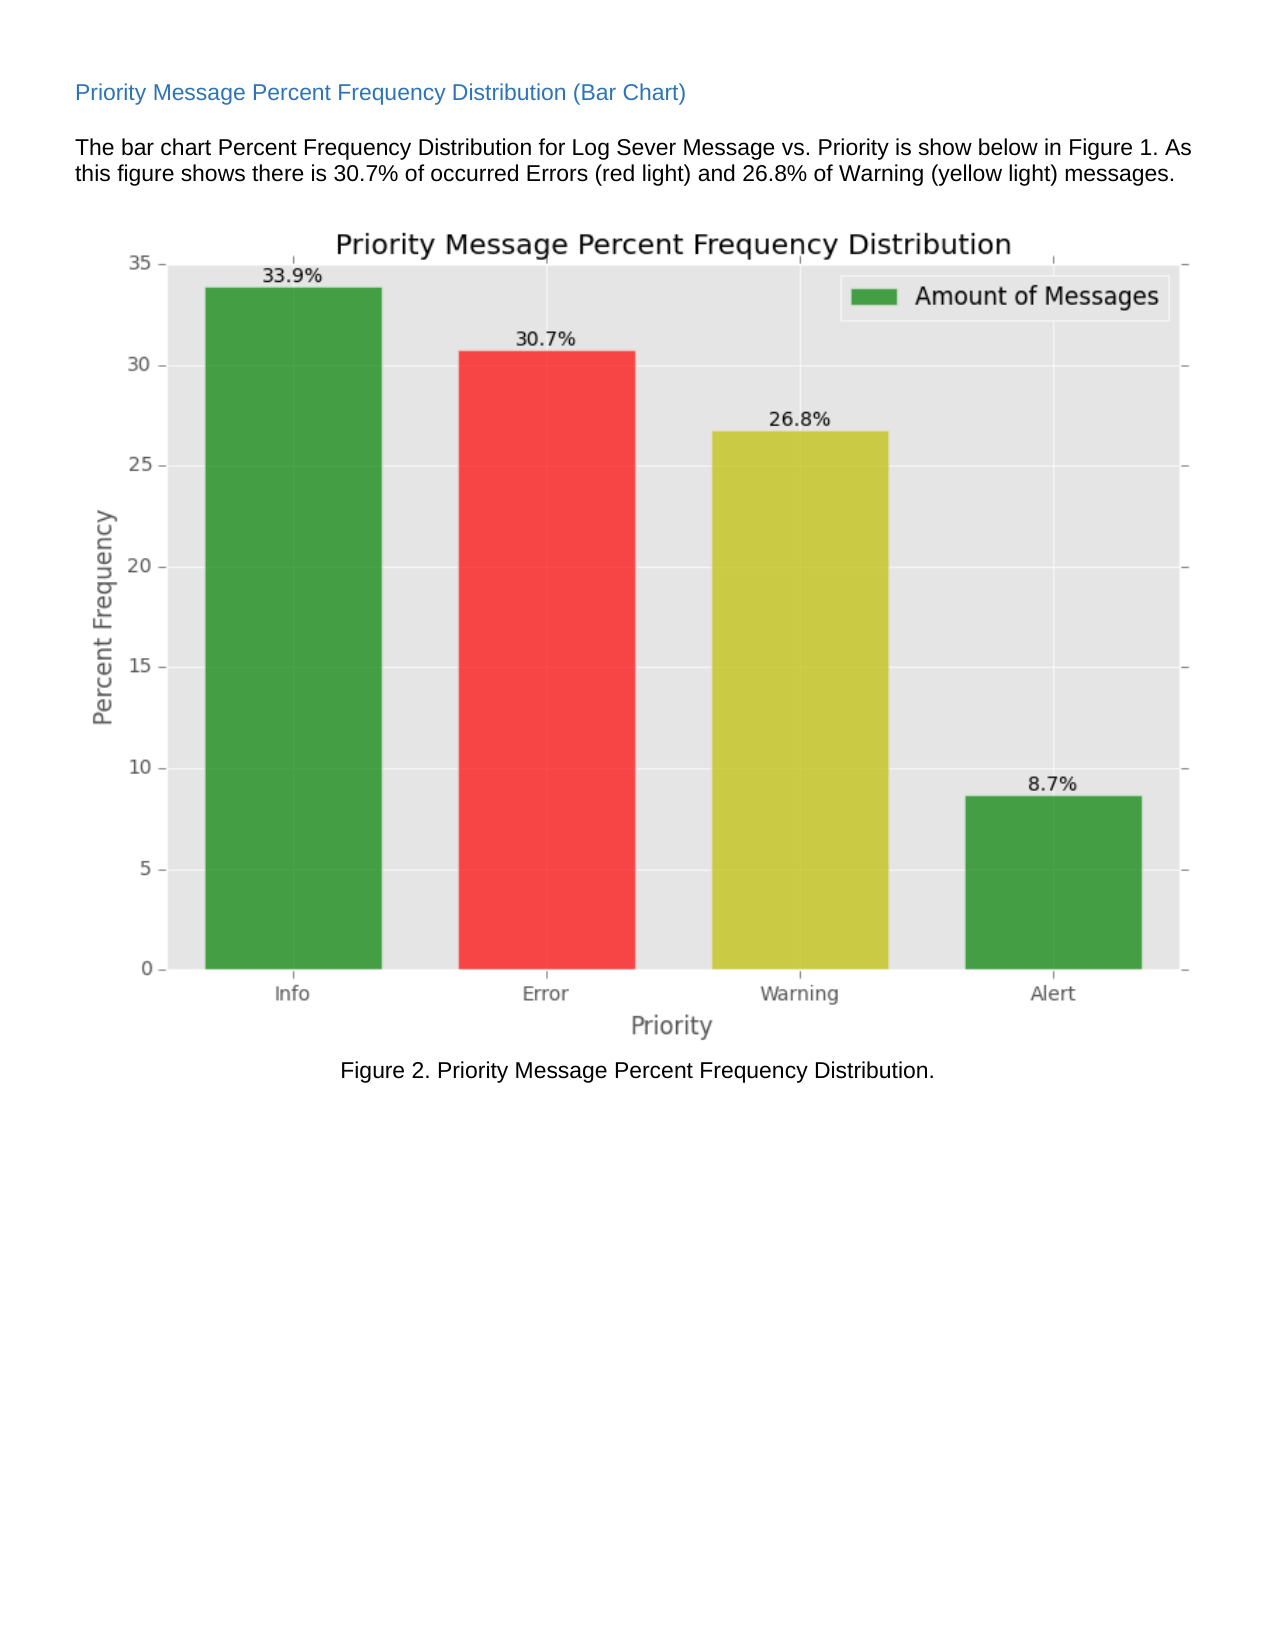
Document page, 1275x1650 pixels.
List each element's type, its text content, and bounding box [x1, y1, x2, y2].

picture [75, 213, 1200, 1057]
text The bar chart Percent Frequency Distribution for Log Sever Message vs. Priority is show below in Figure 1. As this figure shows there is 30.7% of occurred Errors (red light) and 26.8% of Warning (yellow light) messages. [75, 134, 1200, 187]
subtitle Priority Message Percent Frequency Distribution (Bar Chart) [75, 79, 1200, 106]
text Figure 2. Priority Message Percent Frequency Distribution. [75, 1057, 1200, 1083]
